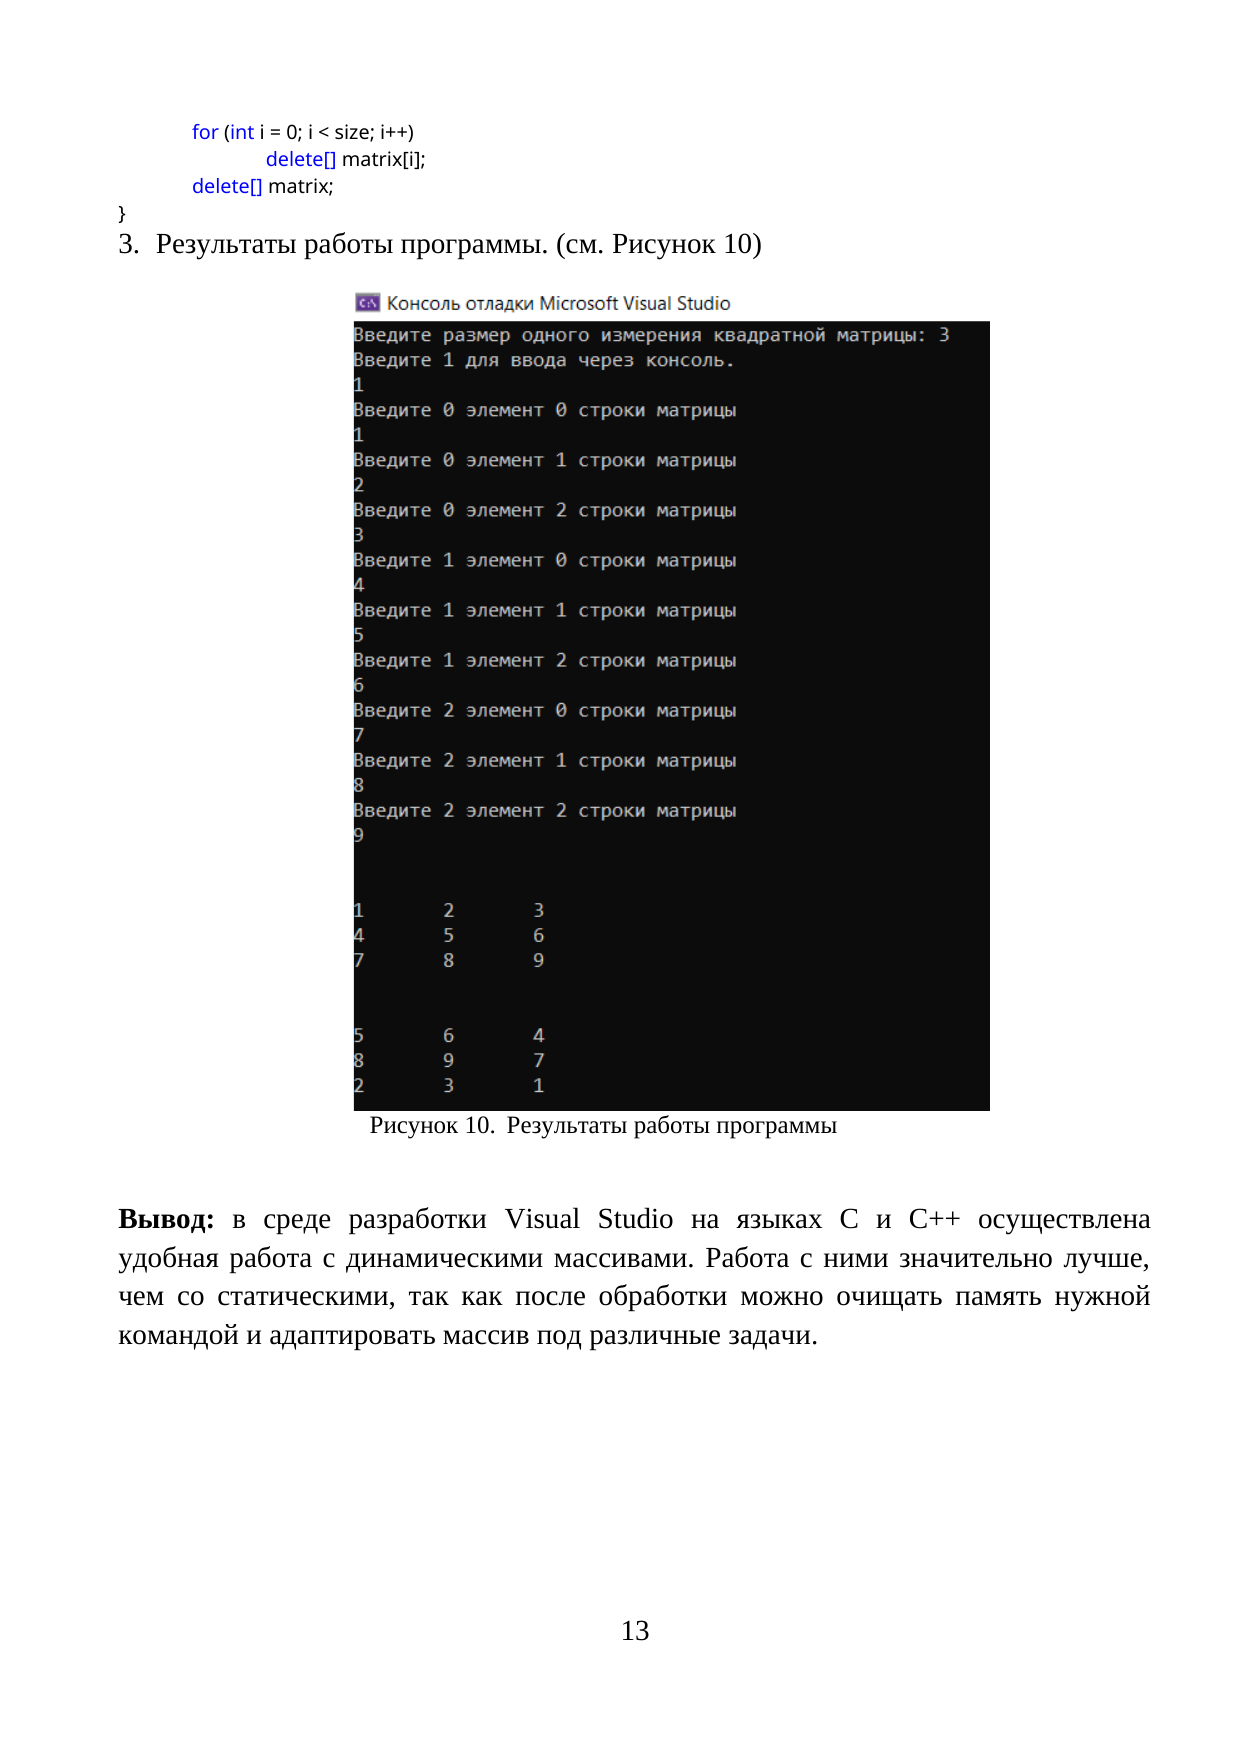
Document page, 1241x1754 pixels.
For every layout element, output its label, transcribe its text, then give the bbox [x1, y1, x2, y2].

text Результаты работы программы [118, 1110, 1152, 1139]
text Вывод: в среде разработки Visual Studio на языках С и С++ осуществлена удобная работа с динамическими массивами. Работа с ними значительно лучше, чем со статическими, так как после обработки можно очищать память нужной командой и адаптировать массив под различные задачи. [118, 1201, 1152, 1351]
text for (int i = 0; i < size; i++) [118, 118, 1152, 145]
picture [353, 285, 990, 1111]
list Результаты работы программы. (см. Рисунок 6) [118, 226, 1152, 259]
text delete[] matrix[i]; [118, 145, 1152, 172]
text delete[] matrix; } [118, 172, 1152, 226]
